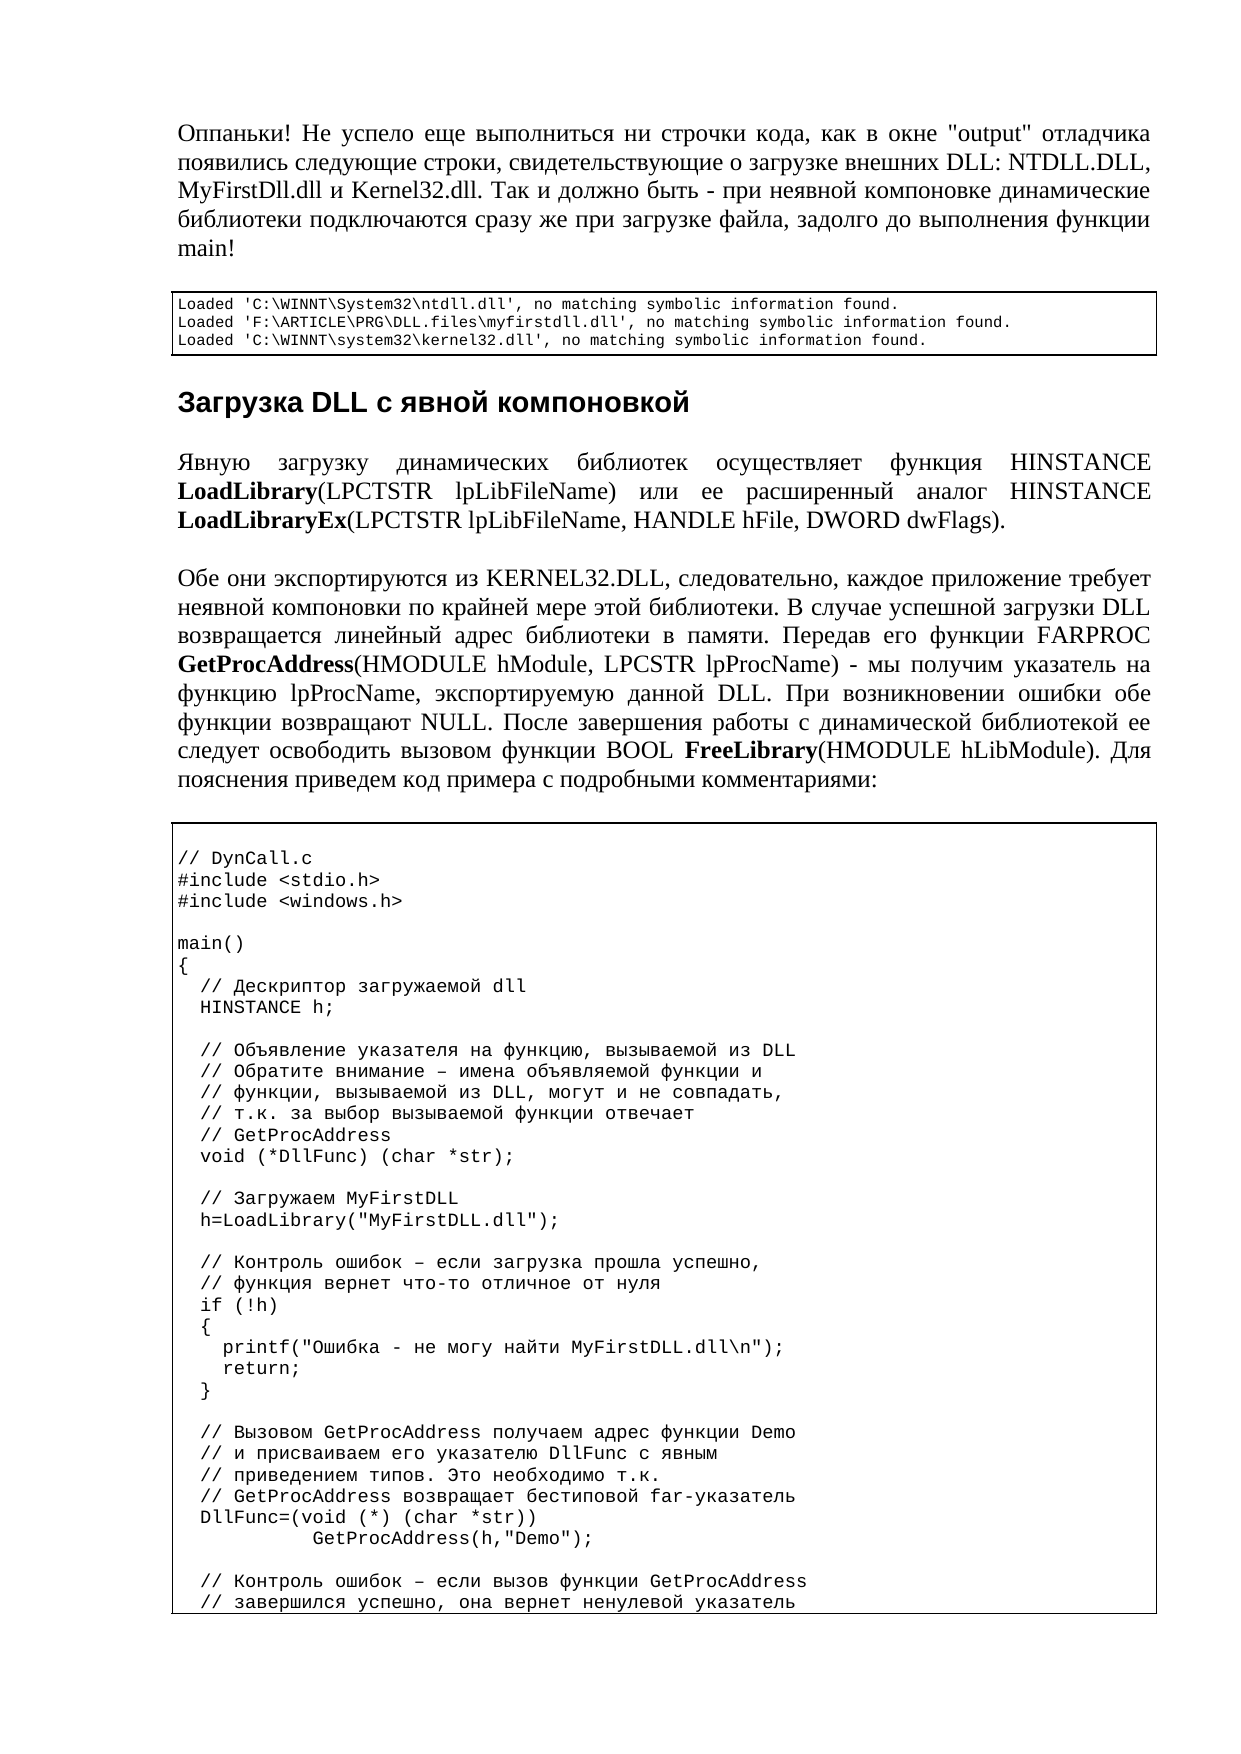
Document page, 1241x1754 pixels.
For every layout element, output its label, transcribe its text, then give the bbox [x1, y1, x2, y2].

text // функция вернет что-то отличное от нуля [177, 1274, 1152, 1295]
text main() [177, 934, 1152, 955]
text // DynCall.c [177, 849, 1152, 870]
text // Дескриптор загружаемой dll [177, 977, 1152, 998]
text return; [177, 1359, 1152, 1380]
text Обе они экспортируются из KERNEL32.DLL, следовательно, каждое приложение требует неявной компоновки по крайней мере этой библиотеки. В случае успешной загрузки DLL возвращается линейный адрес библиотеки в памяти. Передав его функции FARPROC GetProcAddress(HMODULE hModule, LPCSTR lpProcName) - мы получим указатель на функцию lpProcName, экспортируемую данной DLL. При возникновении ошибки обе функции возвращают NULL. После завершения работы с динамической библиотекой ее следует освободить вызовом функции BOOL FreeLibrary(HMODULE hLibModule). Для пояснения приведем код примера с подробными комментариями: [177, 563, 1152, 793]
text // и присваиваем его указателю DllFunc с явным [177, 1444, 1152, 1465]
text } [177, 1380, 1152, 1402]
text // GetProcAddress [177, 1125, 1152, 1147]
text HINSTANCE h; [177, 998, 1152, 1019]
text Явную загрузку динамических библиотек осуществляет функция HINSTANCE LoadLibrary(LPCTSTR lpLibFileName) или ее расширенный аналог HINSTANCE LoadLibraryEx(LPCTSTR lpLibFileName, HANDLE hFile, DWORD dwFlags). [177, 447, 1152, 534]
text // Вызовом GetProcAddress получаем адрес функции Demo [177, 1423, 1152, 1444]
text // Обратите внимание – имена объявляемой функции и [177, 1062, 1152, 1083]
text { [177, 955, 1152, 977]
text DllFunc=(void (*) (char *str)) [177, 1508, 1152, 1529]
text // Контроль ошибок – если вызов функции GetProcAddress [177, 1572, 1152, 1593]
text Загрузка DLL с явной компоновкой [177, 385, 1152, 418]
text if (!h) [177, 1295, 1152, 1317]
text // Объявление указателя на функцию, вызываемой из DLL [177, 1040, 1152, 1062]
text GetProcAddress(h,"Demo"); [177, 1529, 1152, 1550]
text Loaded 'C:\WINNT\System32\ntdll.dll', no matching symbolic information found. [173, 293, 1156, 314]
text void (*DllFunc) (char *str); [177, 1147, 1152, 1168]
text Оппаньки! Не успело еще выполниться ни строчки кода, как в окне "output" отладчика появились следующие строки, свидетельствующие о загрузке внешних DLL: NTDLL.DLL, MyFirstDll.dll и Kernel32.dll. Так и должно быть - при неявной компоновке динамические библиотеки подключаются сразу же при загрузке файла, задолго до выполнения функции main! [177, 118, 1152, 262]
text printf("Ошибка - не могу найти MyFirstDLL.dll\n"); [177, 1338, 1152, 1359]
text // Загружаем MyFirstDLL [177, 1189, 1152, 1210]
text // завершился успешно, она вернет ненулевой указатель [177, 1593, 1152, 1613]
text #include <stdio.h> [177, 870, 1152, 892]
text // приведением типов. Это необходимо т.к. [177, 1465, 1152, 1487]
text // GetProcAddress возвращает бестиповой far-указатель [177, 1487, 1152, 1508]
text h=LoadLibrary("MyFirstDLL.dll"); [177, 1210, 1152, 1232]
text // Контроль ошибок – если загрузка прошла успешно, [177, 1253, 1152, 1274]
text // функции, вызываемой из DLL, могут и не совпадать, [177, 1083, 1152, 1104]
text Loaded 'C:\WINNT\system32\kernel32.dll', no matching symbolic information found. [173, 326, 1156, 354]
text { [177, 1317, 1152, 1338]
text #include <windows.h> [177, 892, 1152, 913]
text // т.к. за выбор вызываемой функции отвечает [177, 1104, 1152, 1125]
